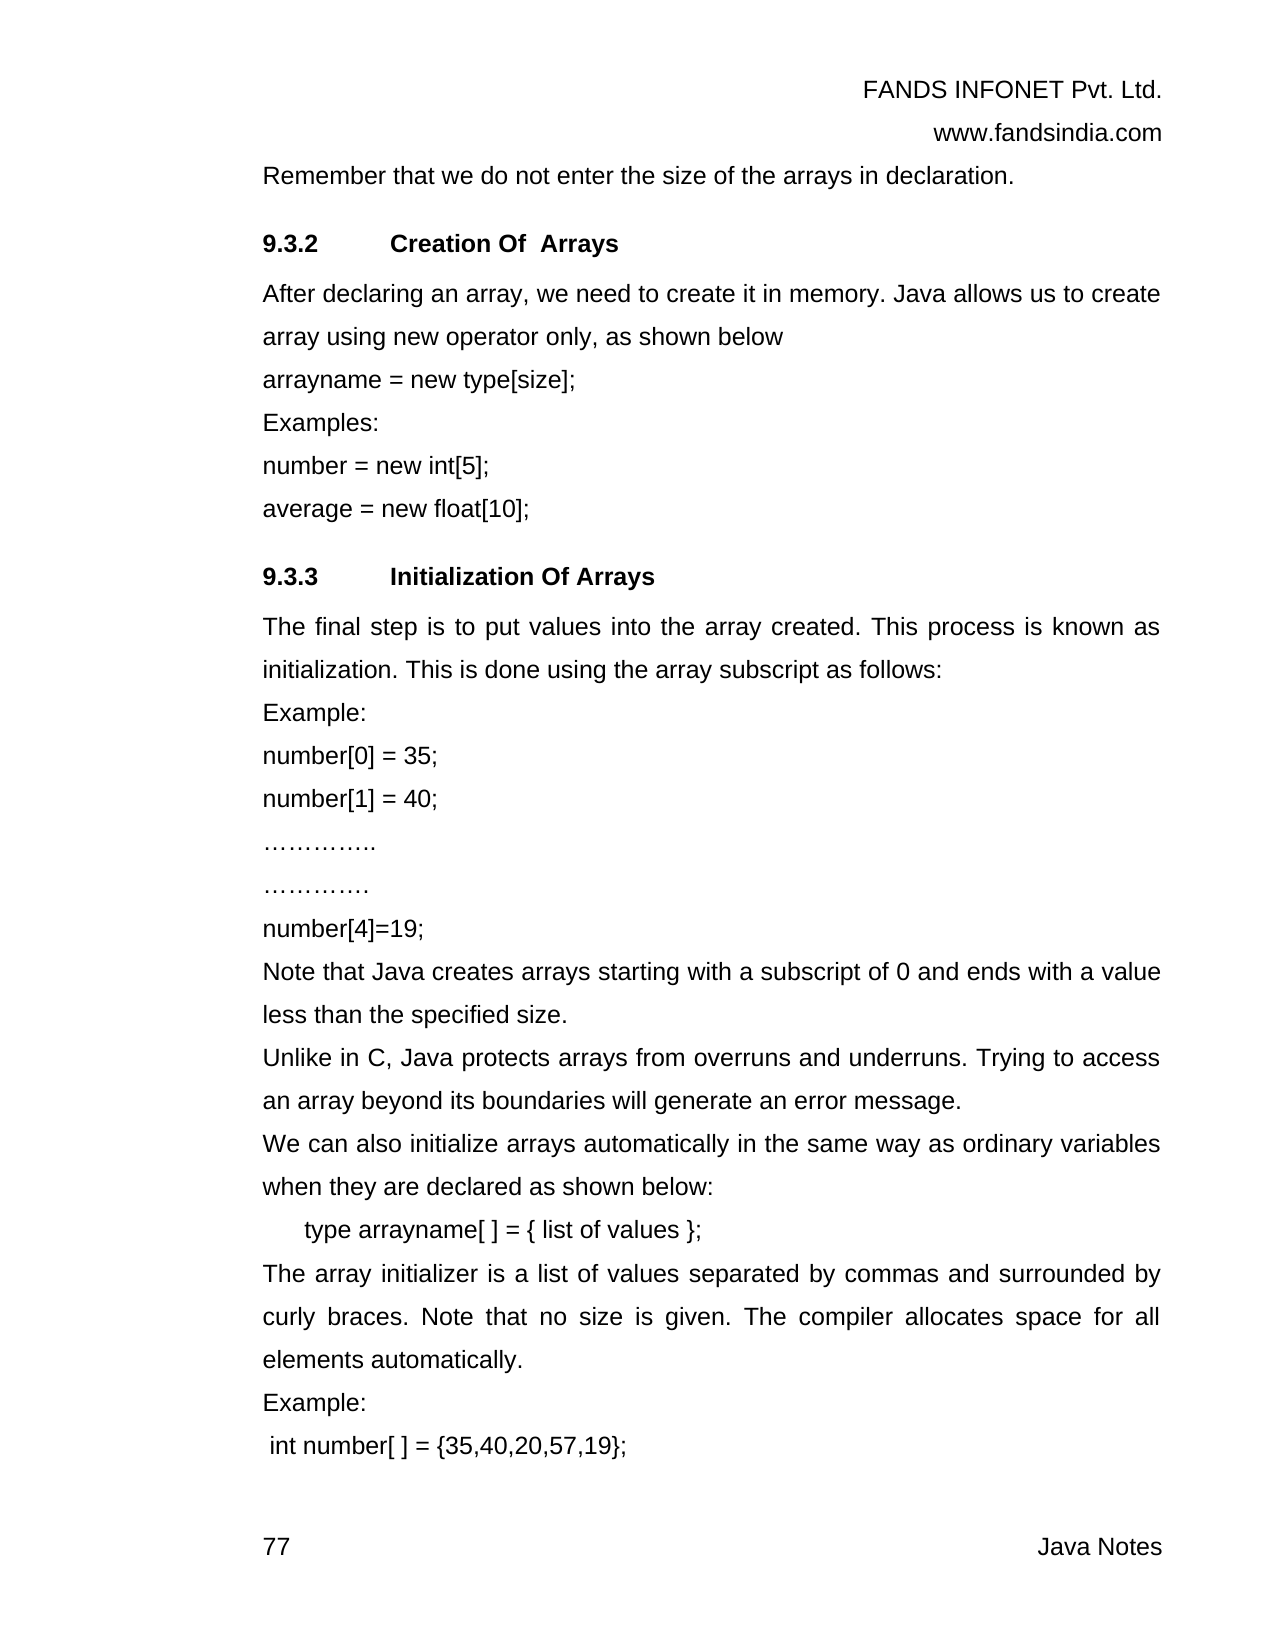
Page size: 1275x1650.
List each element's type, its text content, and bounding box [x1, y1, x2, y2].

text Example: [262, 698, 1162, 727]
text type arrayname[ ] = { list of values }; [262, 1216, 1162, 1244]
text After declaring an array, we need to create it in memory. Java allows us to create array using new operator only, as shown below [262, 279, 1162, 351]
text Unlike in C, Java protects arrays from overruns and underruns. Trying to access an array beyond its boundaries will generate an error message. [262, 1043, 1162, 1115]
text number[1] = 40; [262, 784, 1162, 813]
subtitle Initialization Of Arrays [262, 562, 1162, 591]
text number[4]=19; [262, 914, 1162, 942]
text number[0] = 35; [262, 741, 1162, 770]
text The final step is to put values into the array created. This process is known as initialization. This is done using the array subscript as follows: [262, 612, 1162, 684]
text ………….. [262, 827, 1162, 856]
text Example: [262, 1388, 1162, 1417]
text average = new float[10]; [262, 494, 1162, 523]
text number = new int[5]; [262, 451, 1162, 480]
text Note that Java creates arrays starting with a subscript of 0 and ends with a value less than the specified size. [262, 957, 1162, 1029]
subtitle Creation Of Arrays [262, 229, 1162, 258]
text …………. [262, 871, 1162, 899]
text The array initializer is a list of values separated by commas and surrounded by curly braces. Note that no size is given. The compiler allocates space for all elements automatically. [262, 1259, 1162, 1374]
text int number[ ] = {35,40,20,57,19}; [262, 1431, 1162, 1460]
text We can also initialize arrays automatically in the same way as ordinary variables when they are declared as shown below: [262, 1129, 1162, 1201]
text Examples: [262, 408, 1162, 437]
text Remember that we do not enter the size of the arrays in declaration. [262, 161, 1162, 190]
text arrayname = new type[size]; [262, 365, 1162, 394]
